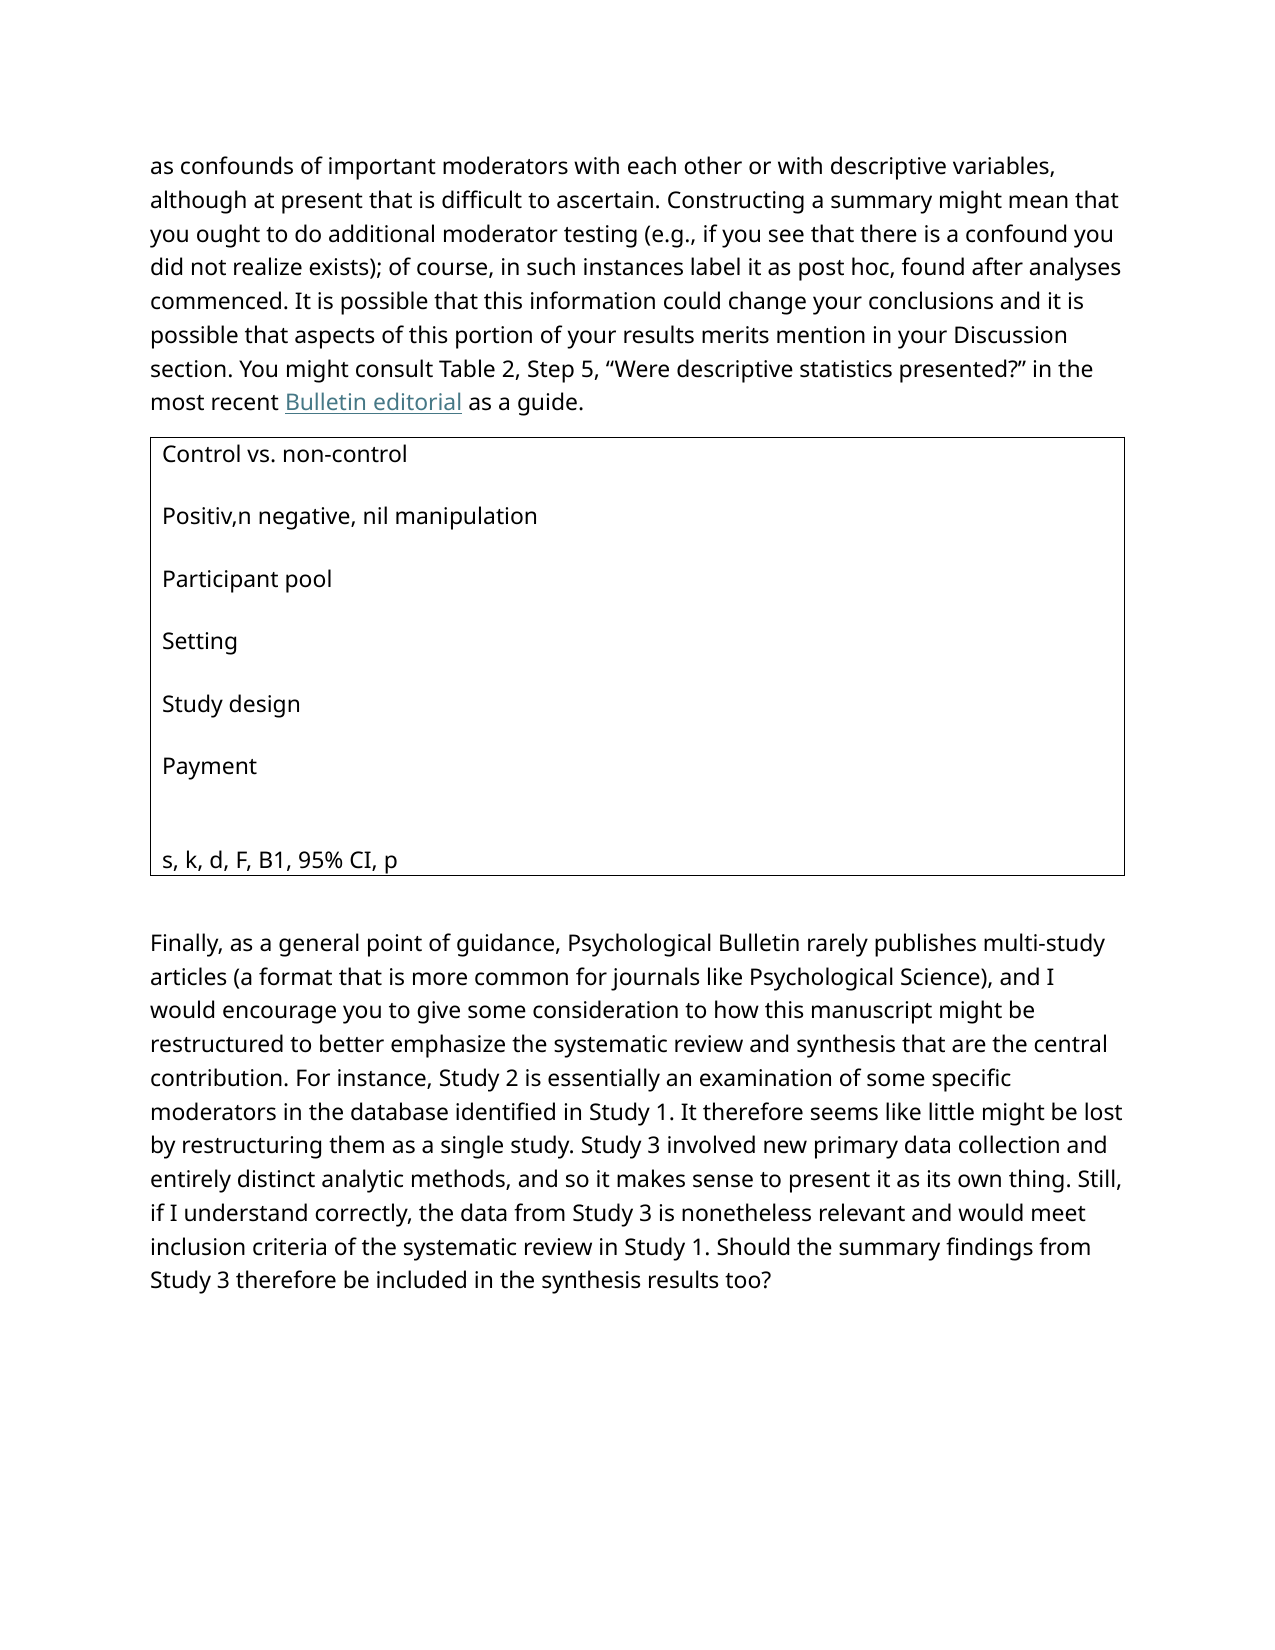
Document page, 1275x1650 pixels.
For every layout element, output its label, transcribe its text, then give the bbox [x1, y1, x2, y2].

text Finally, as a general point of guidance, Psychological Bulletin rarely publishes multi-study articles (a format that is more common for journals like Psychological Science), and I would encourage you to give some consideration to how this manuscript might be restructured to better emphasize the systematic review and synthesis that are the central contribution. For instance, Study 2 is essentially an examination of some specific moderators in the database identified in Study 1. It therefore seems like little might be lost by restructuring them as a single study. Study 3 involved new primary data collection and entirely distinct analytic methods, and so it makes sense to present it as its own thing. Still, if I understand correctly, the data from Study 3 is nonetheless relevant and would meet inclusion criteria of the systematic review in Study 1. Should the summary findings from Study 3 therefore be included in the synthesis results too? [150, 927, 1125, 1295]
table_header Control vs. non-control Positiv,n negative, nil manipulation Participant pool Setting Study design Payment s, k, d, F, B1, 95% CI, p [151, 438, 1124, 875]
